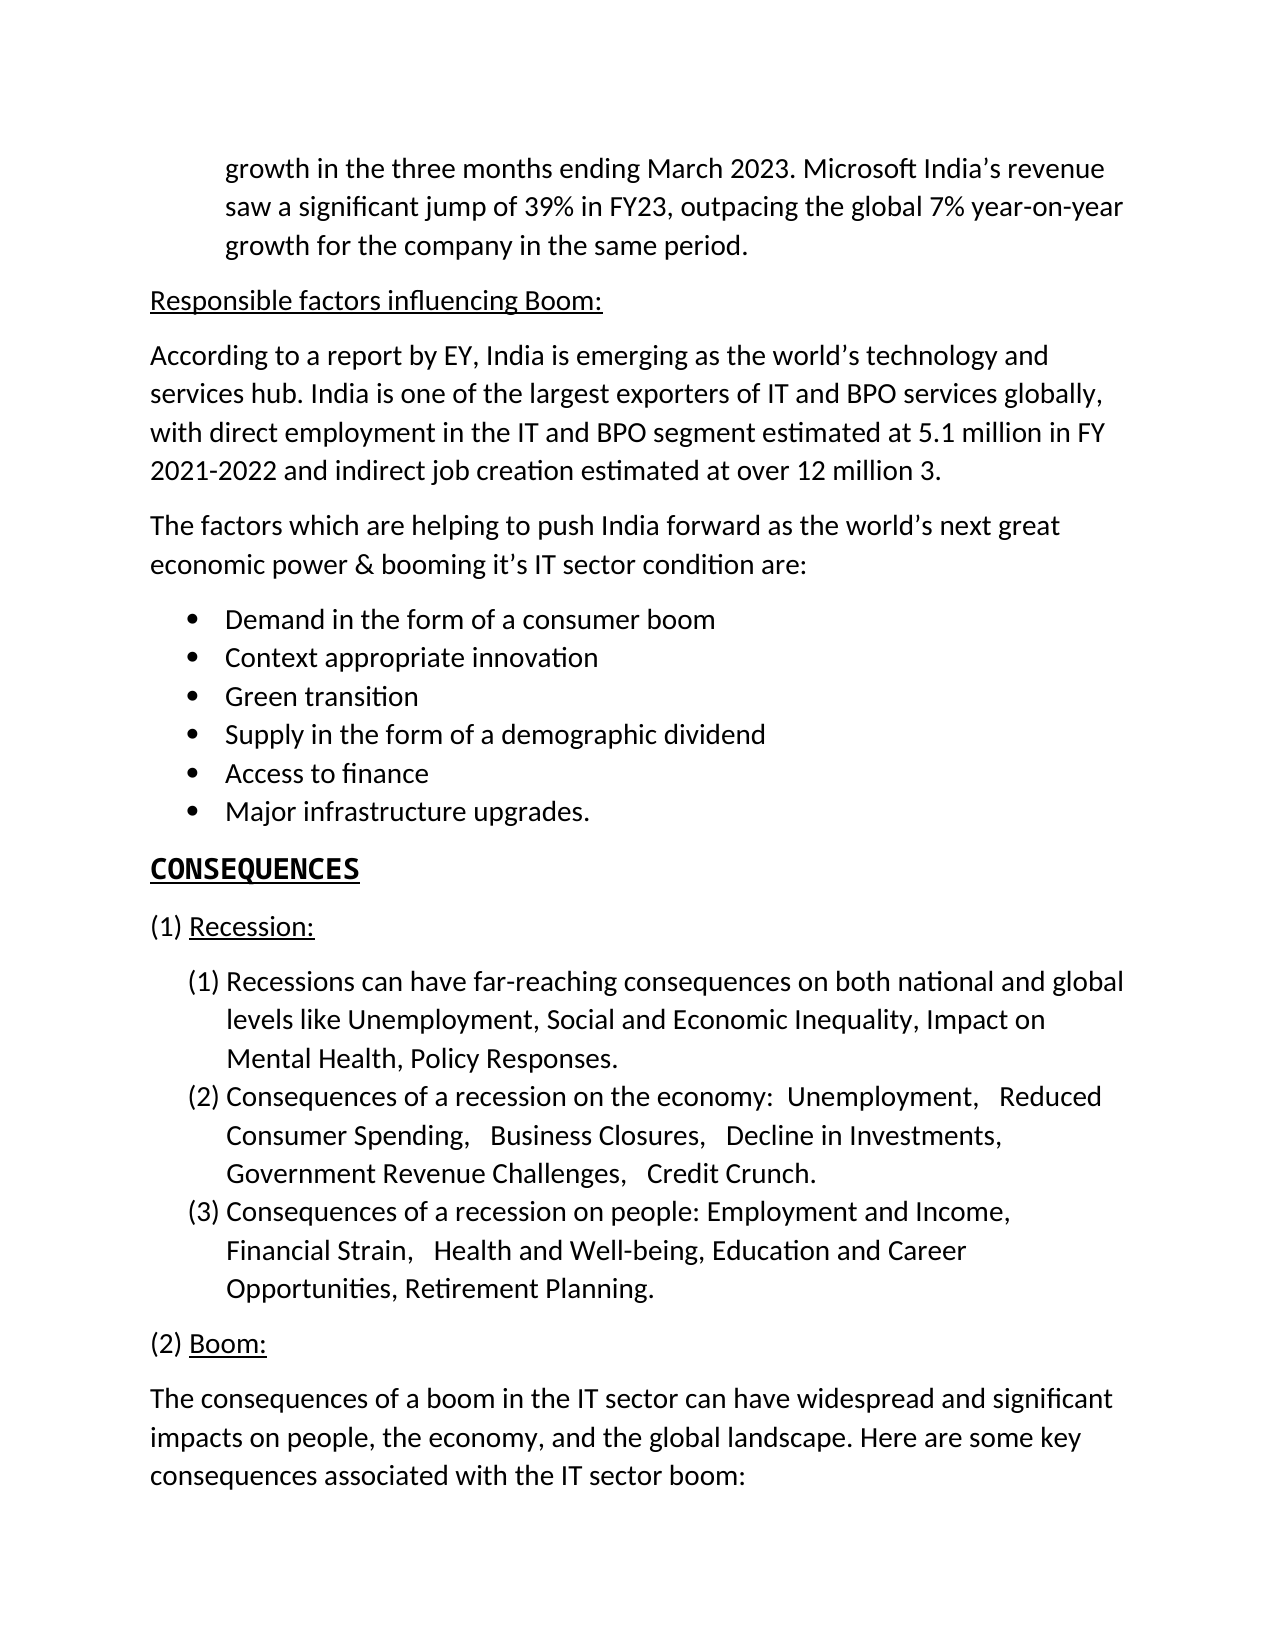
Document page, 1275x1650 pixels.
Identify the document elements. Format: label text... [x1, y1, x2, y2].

list Context appropriate innovation [187, 639, 1125, 675]
list Green transition [187, 678, 1125, 713]
list Consequences of a recession on the economy: Unemployment, Reduced Consumer Spending, Business Closures, Decline in Investments, Government Revenue Challenges, Credit Crunch. [187, 1078, 1125, 1191]
text According to a report by EY, India is emerging as the world’s technology and services hub. India is one of the largest exporters of IT and BPO services globally, with direct employment in the IT and BPO segment estimated at 5.1 million in FY 2021-2022 and indirect job creation estimated at over 12 million 3. [150, 337, 1125, 488]
text (2) Boom: [150, 1326, 1125, 1361]
list Access to finance [187, 755, 1125, 790]
text Responsible factors influencing Boom: [150, 282, 1125, 318]
list Demand in the form of a consumer boom [187, 601, 1125, 637]
text (1) Recession: [150, 908, 1125, 943]
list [187, 150, 1125, 262]
list Major infrastructure upgrades. [187, 793, 1125, 829]
list Consequences of a recession on people: Employment and Income, Financial Strain, Health and Well-being, Education and Career Opportunities, Retirement Planning. [187, 1193, 1125, 1306]
text CONSEQUENCES [150, 848, 1125, 888]
text The factors which are helping to push India forward as the world’s next great economic power & booming it’s IT sector condition are: [150, 507, 1125, 582]
list Recessions can have far-reaching consequences on both national and global levels like Unemployment, Social and Economic Inequality, Impact on Mental Health, Policy Responses. [187, 963, 1125, 1075]
text The consequences of a boom in the IT sector can have widespread and significant impacts on people, the economy, and the global landscape. Here are some key consequences associated with the IT sector boom: [150, 1381, 1125, 1493]
list Supply in the form of a demographic dividend [187, 716, 1125, 752]
